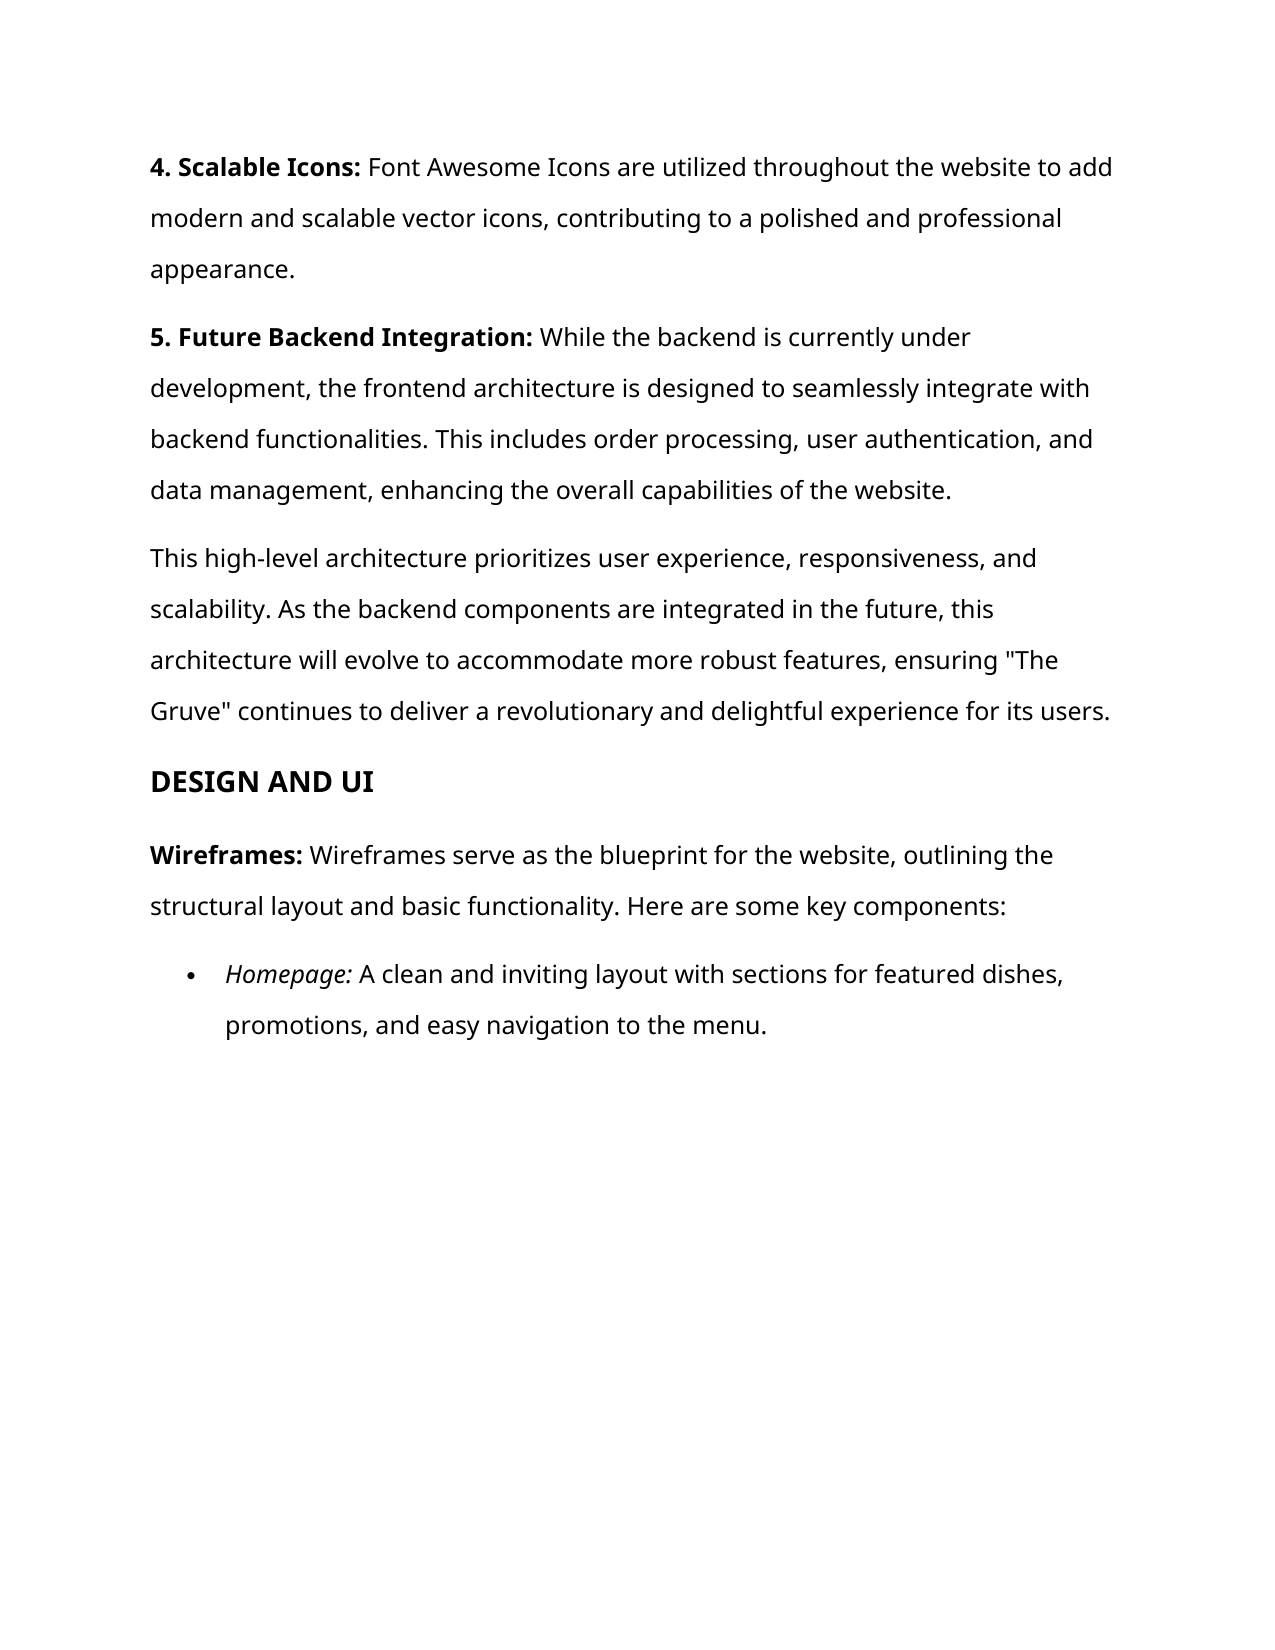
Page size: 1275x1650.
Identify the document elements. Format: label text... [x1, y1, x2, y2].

text Wireframes: Wireframes serve as the blueprint for the website, outlining the structural layout and basic functionality. Here are some key components: [150, 838, 1125, 923]
text This high-level architecture prioritizes user experience, responsiveness, and scalability. As the backend components are integrated in the future, this architecture will evolve to accommodate more robust features, ensuring "The Gruve" continues to deliver a revolutionary and delightful experience for its users. [150, 541, 1125, 728]
text DESIGN AND UI [150, 761, 1125, 801]
list Homepage: A clean and inviting layout with sections for featured dishes, promotions, and easy navigation to the menu. [187, 956, 1125, 1041]
text 4. Scalable Icons: Font Awesome Icons are utilized throughout the website to add modern and scalable vector icons, contributing to a polished and professional appearance. [150, 150, 1125, 286]
text 5. Future Backend Integration: While the backend is currently under development, the frontend architecture is designed to seamlessly integrate with backend functionalities. This includes order processing, user authentication, and data management, enhancing the overall capabilities of the website. [150, 320, 1125, 507]
